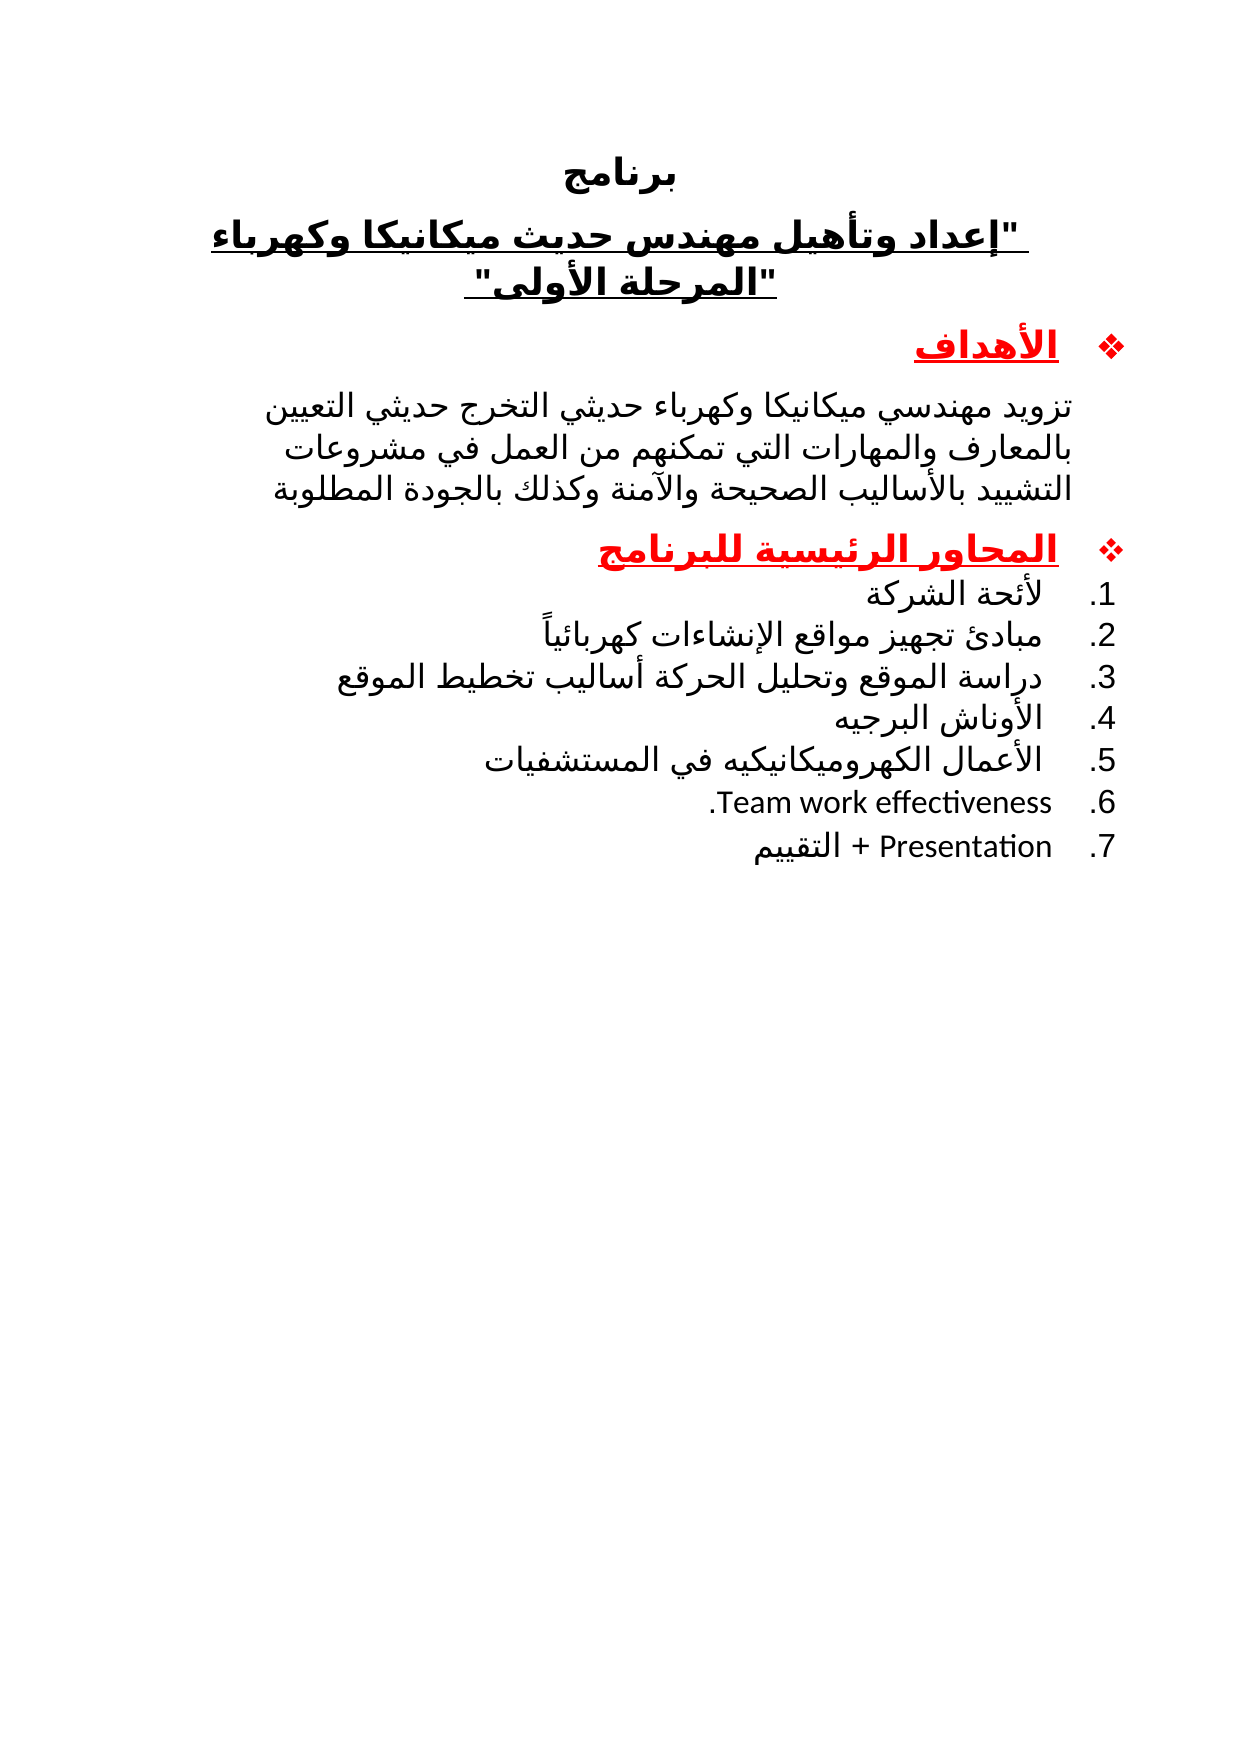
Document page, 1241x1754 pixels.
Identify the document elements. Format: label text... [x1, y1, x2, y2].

text تزويد مهندسي ميكانيكا وكهرباء حديثي التخرج حديثي التعيين بالمعارف والمهارات التي تمكنهم من العمل في مشروعات التشييد بالأساليب الصحيحة والآمنة وكذلك بالجودة المطلوبة [187, 386, 1073, 508]
list المحاور الرئيسية للبرنامج [187, 527, 1096, 570]
list دراسة الموقع وتحليل الحركة أساليب تخطيط الموقع [187, 657, 1088, 695]
list مبادئ تجهيز مواقع الإنشاءات كهربائياً [187, 615, 1088, 654]
list Team work effectiveness. [187, 781, 1088, 822]
list الأعمال الكهروميكانيكيه في المستشفيات [187, 740, 1088, 778]
list الأهداف [187, 323, 1096, 366]
list الأوناش البرجيه [187, 698, 1088, 737]
list Presentation + التقييم [187, 825, 1088, 866]
text "إعداد وتأهيل مهندس حديث ميكانيكا وكهرباء "المرحلة الأولى" [187, 213, 1053, 303]
text برنامج [187, 150, 1053, 193]
list لأئحة الشركة [187, 574, 1088, 612]
